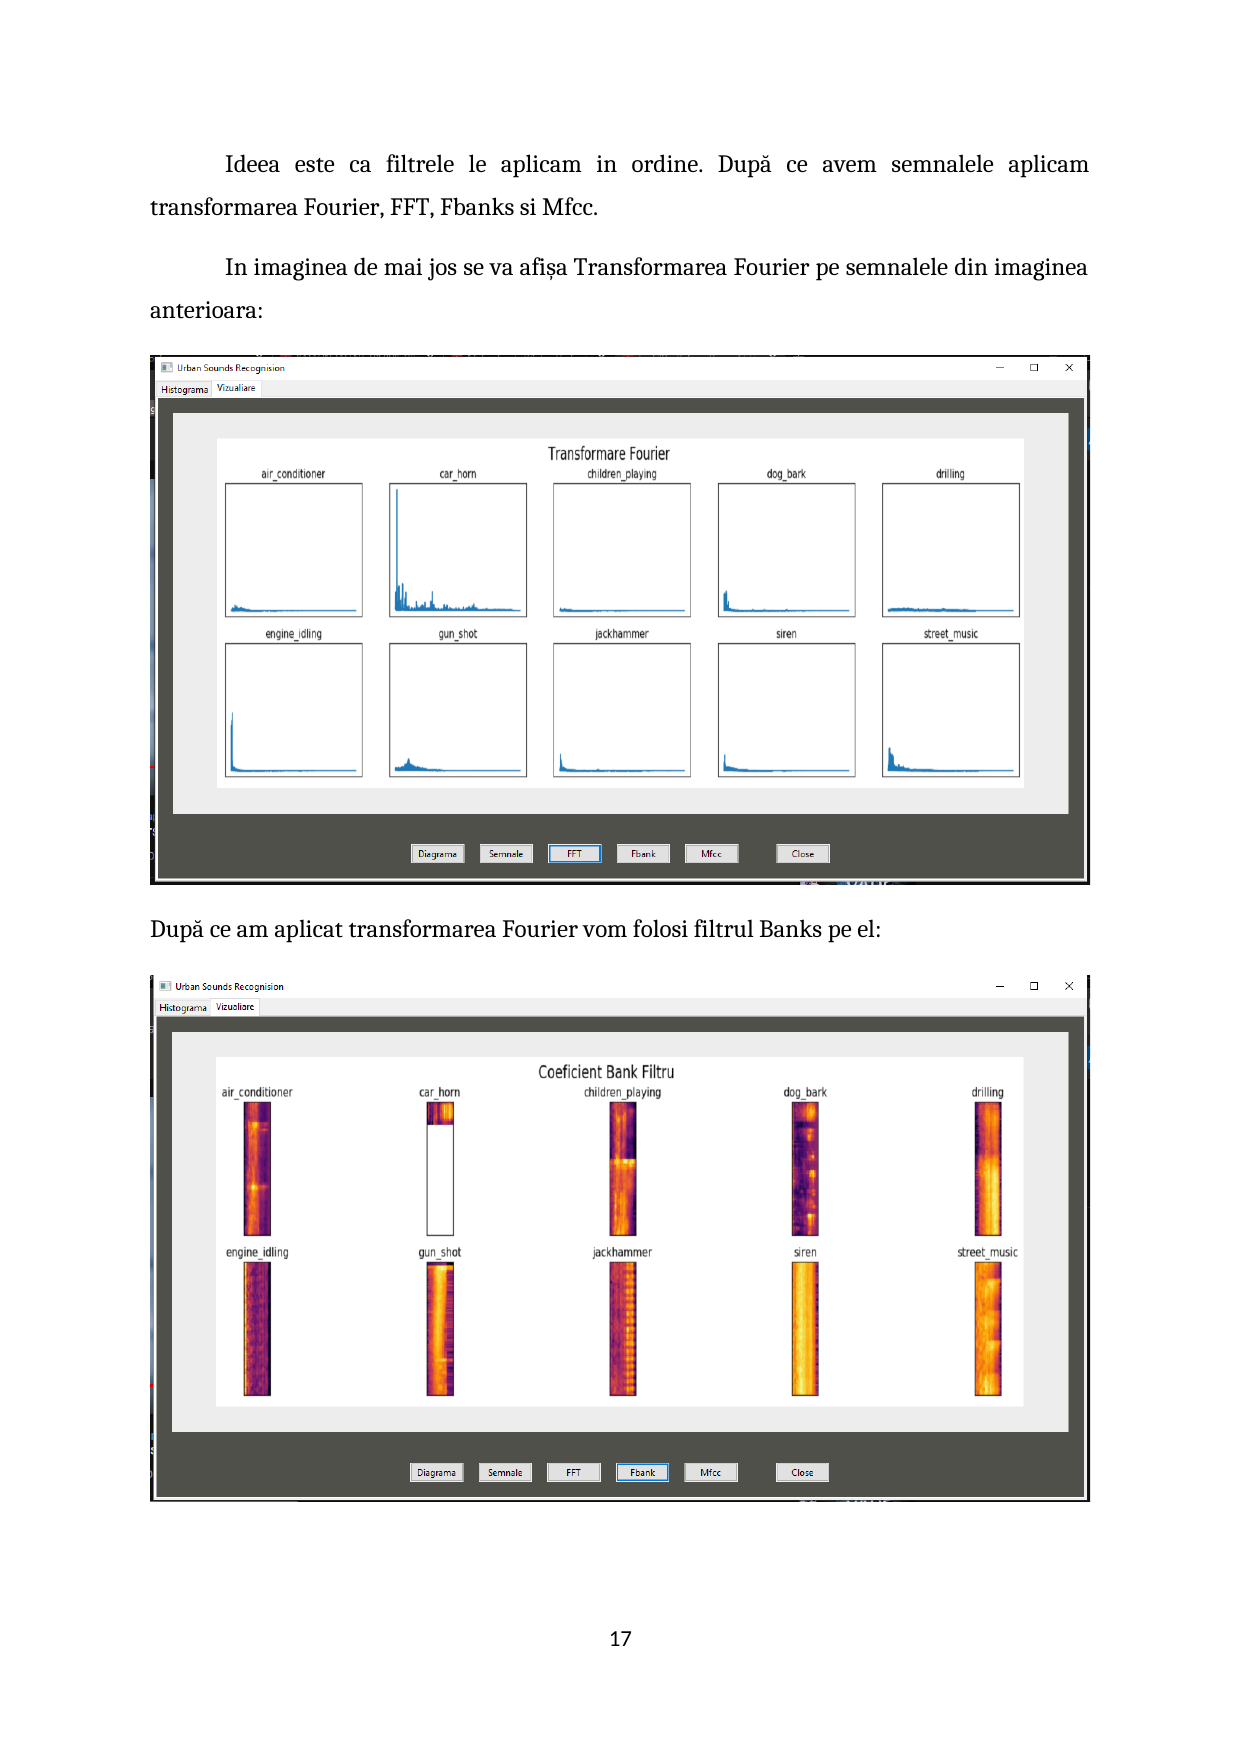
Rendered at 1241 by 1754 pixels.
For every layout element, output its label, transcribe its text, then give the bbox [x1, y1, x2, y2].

text După ce am aplicat transformarea Fourier vom folosi filtrul Banks pe el: [150, 915, 1090, 944]
picture [150, 975, 1091, 1502]
text In imaginea de mai jos se va afișa Transformarea Fourier pe semnalele din imaginea anterioara: [150, 253, 1090, 325]
picture [150, 355, 1091, 885]
text Ideea este ca filtrele le aplicam in ordine. După ce avem semnalele aplicam transformarea Fourier, FFT, Fbanks si Mfcc. [150, 150, 1090, 222]
